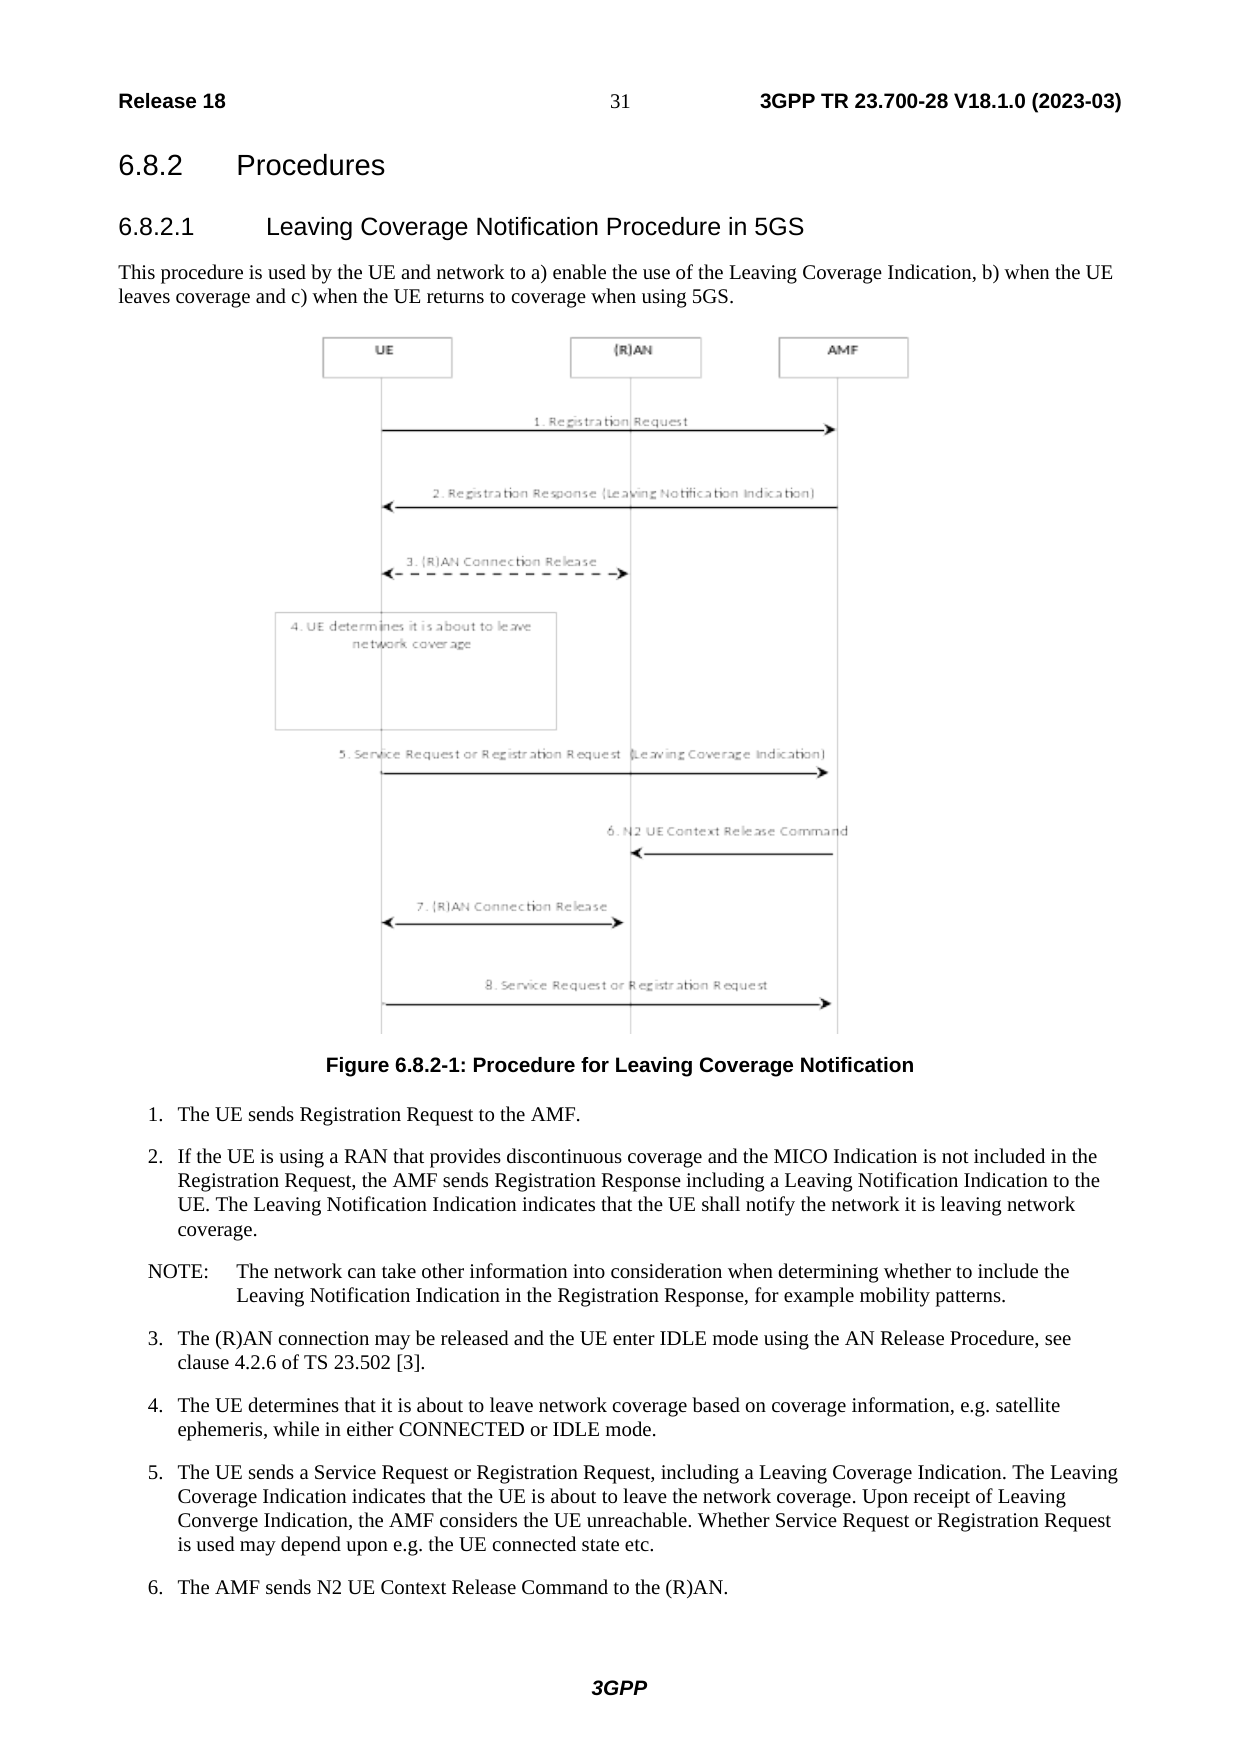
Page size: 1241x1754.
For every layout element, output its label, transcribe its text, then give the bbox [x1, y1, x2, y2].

subtitle 6.8.2 Procedures [118, 147, 1122, 181]
text NOTE: The network can take other information into consideration when determining whether to include the Leaving Notification Indication in the Registration Response, for example mobility patterns. [148, 1259, 1122, 1307]
subtitle 6.8.2.1 Leaving Coverage Notification Procedure in 5GS [118, 212, 1122, 241]
text 1. The UE sends Registration Request to the AMF. [148, 1101, 1122, 1126]
text This procedure is used by the UE and network to a) enable the use of the Leaving Coverage Indication, b) when the UE leaves coverage and c) when the UE returns to coverage when using 5GS. [118, 260, 1122, 308]
text 3. The (R)AN connection may be released and the UE enter IDLE mode using the AN Release Procedure, see clause 4.2.6 of TS 23.502 [3]. [148, 1326, 1122, 1374]
text Figure 6.8.2-1: Procedure for Leaving Coverage Notification [118, 1052, 1122, 1076]
text 5. The UE sends a Service Request or Registration Request, including a Leaving Coverage Indication. The Leaving Coverage Indication indicates that the UE is about to leave the network coverage. Upon receipt of Leaving Converge Indication, the AMF considers the UE unreachable. Whether Service Request or Registration Request is used may depend upon e.g. the UE connected state etc. [148, 1460, 1122, 1556]
text 4. The UE determines that it is about to leave network coverage based on coverage information, e.g. satellite ephemeris, while in either CONNECTED or IDLE mode. [148, 1393, 1122, 1441]
text 6. The AMF sends N2 UE Context Release Command to the (R)AN. [148, 1575, 1122, 1599]
text 2. If the UE is using a RAN that provides discontinuous coverage and the MICO Indication is not included in the Registration Request, the AMF sends Registration Response including a Leaving Notification Indication to the UE. The Leaving Notification Indication indicates that the UE shall notify the network it is leaving network coverage. [148, 1144, 1122, 1241]
